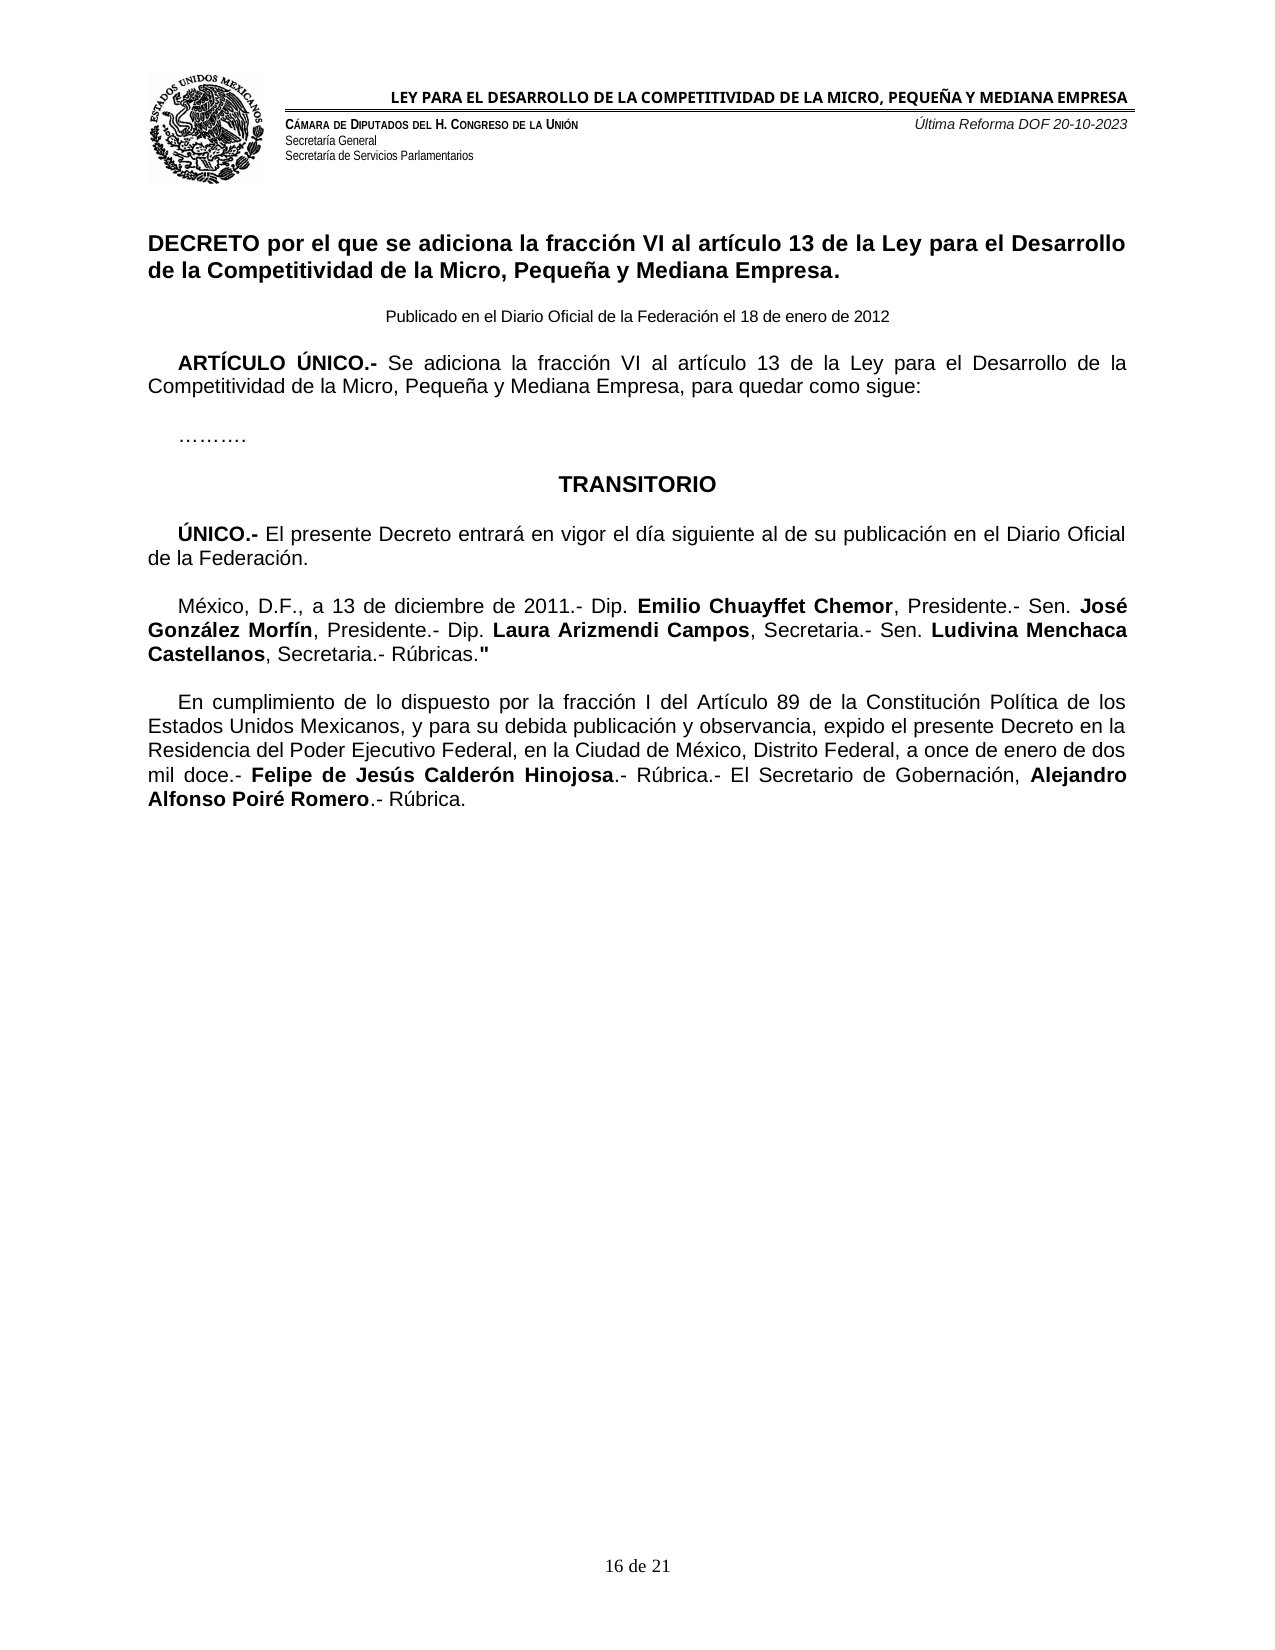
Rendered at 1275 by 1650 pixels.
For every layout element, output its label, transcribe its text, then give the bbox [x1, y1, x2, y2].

text En cumplimiento de lo dispuesto por la fracción I del Artículo 89 de la Constitución Política de los Estados Unidos Mexicanos, y para su debida publicación y observancia, expido el presente Decreto en la Residencia del Poder Ejecutivo Federal, en la Ciudad de México, Distrito Federal, a once de enero de dos mil doce.- Felipe de Jesús Calderón Hinojosa.- Rúbrica.- El Secretario de Gobernación, Alejandro Alfonso Poiré Romero.- Rúbrica. [148, 690, 1127, 811]
text DECRETO por el que se adiciona la fracción VI al artículo 13 de la Ley para el Desarrollo de la Competitividad de la Micro, Pequeña y Mediana Empresa. [148, 229, 1127, 283]
text ARTÍCULO ÚNICO.- Se adiciona la fracción VI al artículo 13 de la Ley para el Desarrollo de la Competitividad de la Micro, Pequeña y Mediana Empresa, para quedar como sigue: [148, 350, 1127, 398]
text TRANSITORIO [148, 471, 1127, 498]
text Publicado en el Diario Oficial de la Federación el 18 de enero de 2012 [148, 307, 1127, 326]
text ………. [148, 423, 1127, 447]
text México, D.F., a 13 de diciembre de 2011.- Dip. Emilio Chuayffet Chemor, Presidente.- Sen. José González Morfín, Presidente.- Dip. Laura Arizmendi Campos, Secretaria.- Sen. Ludivina Menchaca Castellanos, Secretaria.- Rúbricas." [148, 594, 1127, 666]
text ÚNICO.- El presente Decreto entrará en vigor el día siguiente al de su publicación en el Diario Oficial de la Federación. [148, 522, 1127, 570]
